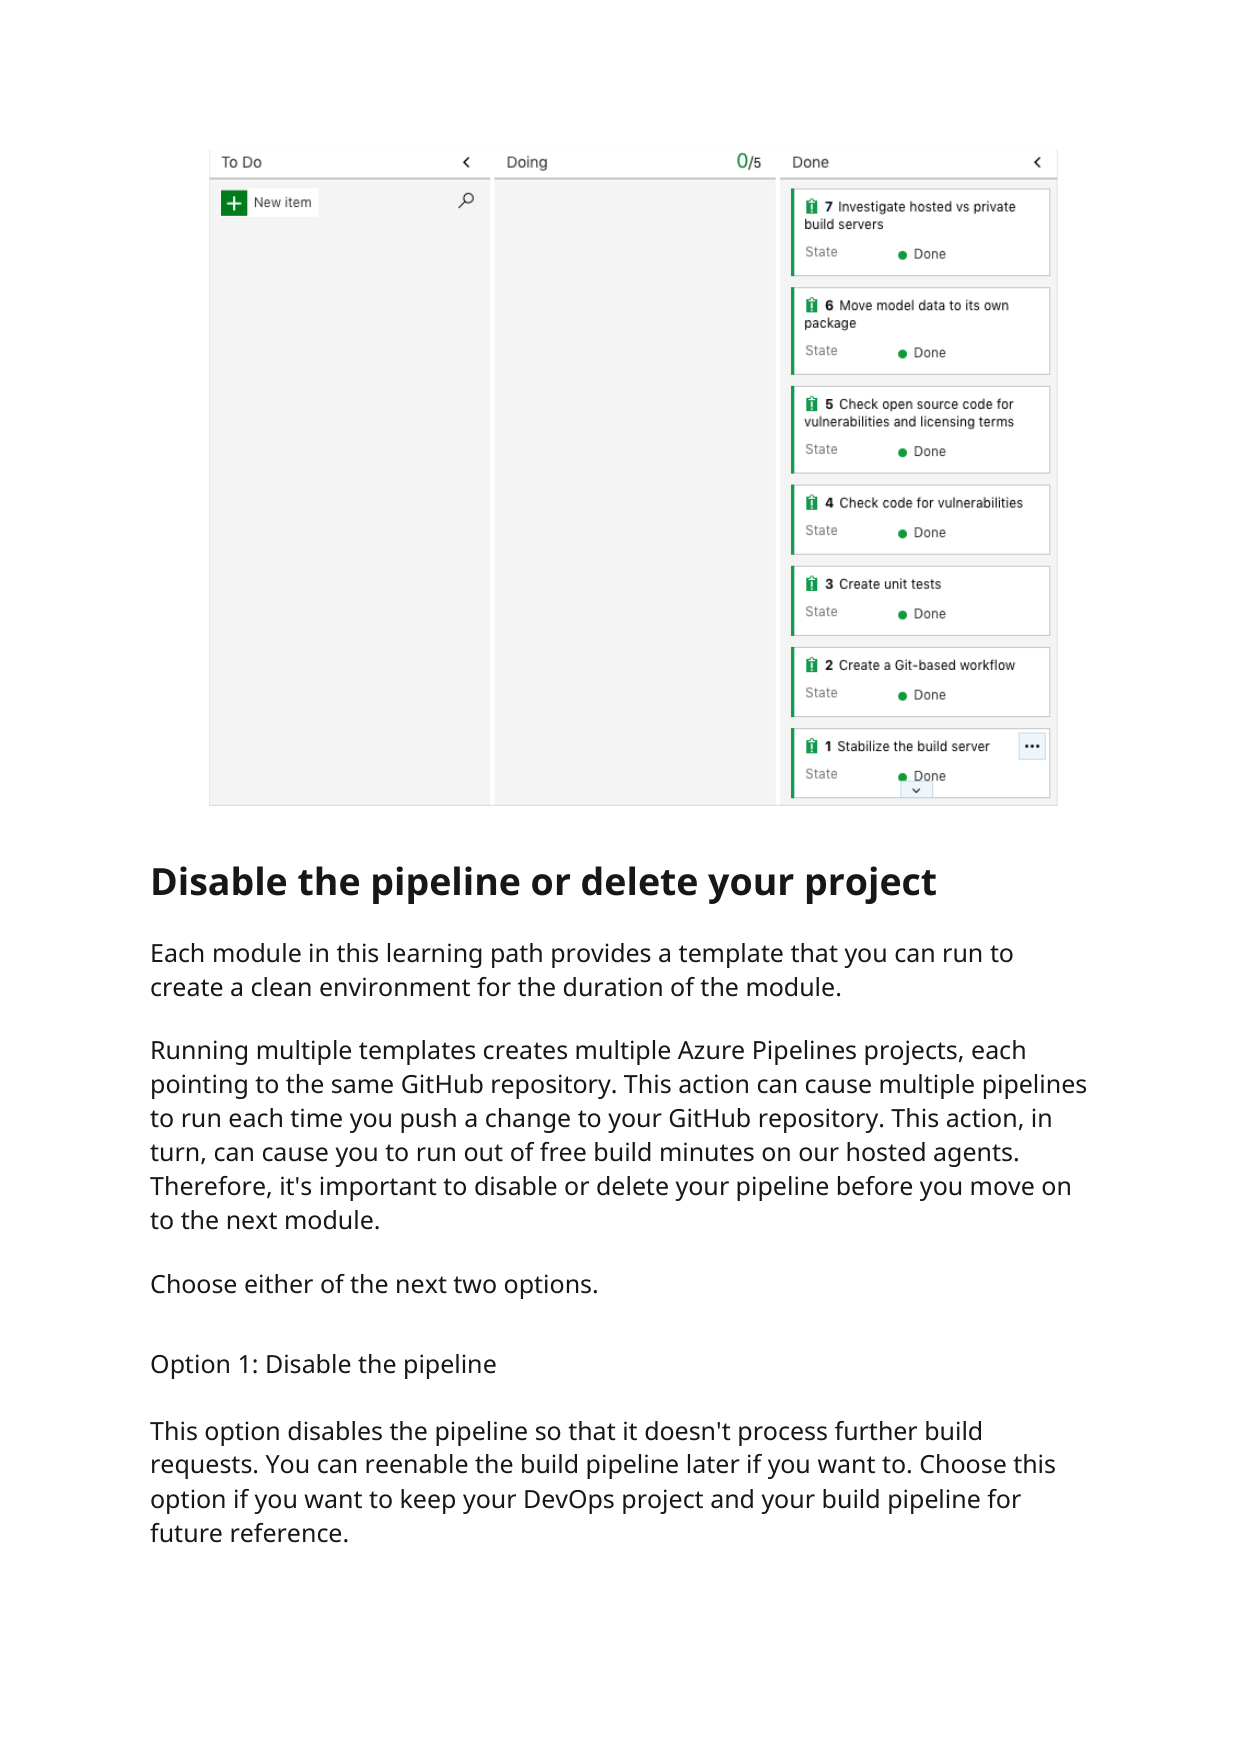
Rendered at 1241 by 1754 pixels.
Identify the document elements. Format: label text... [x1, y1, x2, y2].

text Running multiple templates creates multiple Azure Pipelines projects, each pointing to the same GitHub repository. This action can cause multiple pipelines to run each time you push a change to your GitHub repository. This action, in turn, can cause you to run out of free build minutes on our hosted agents. Therefore, it's important to disable or delete your pipeline before you move on to the next module. [150, 1033, 1090, 1237]
text Each module in this learning path provides a template that you can run to create a clean environment for the duration of the module. [150, 935, 1090, 1003]
subtitle Option 1: Disable the pipeline [150, 1347, 1090, 1381]
picture [209, 150, 1058, 806]
text This option disables the pipeline so that it doesn't process further build requests. You can reenable the build pipeline later if you want to. Choose this option if you want to keep your DevOps project and your build pipeline for future reference. [150, 1413, 1090, 1549]
subtitle Disable the pipeline or delete your project [150, 855, 1090, 906]
text Choose either of the next two options. [150, 1266, 1090, 1300]
